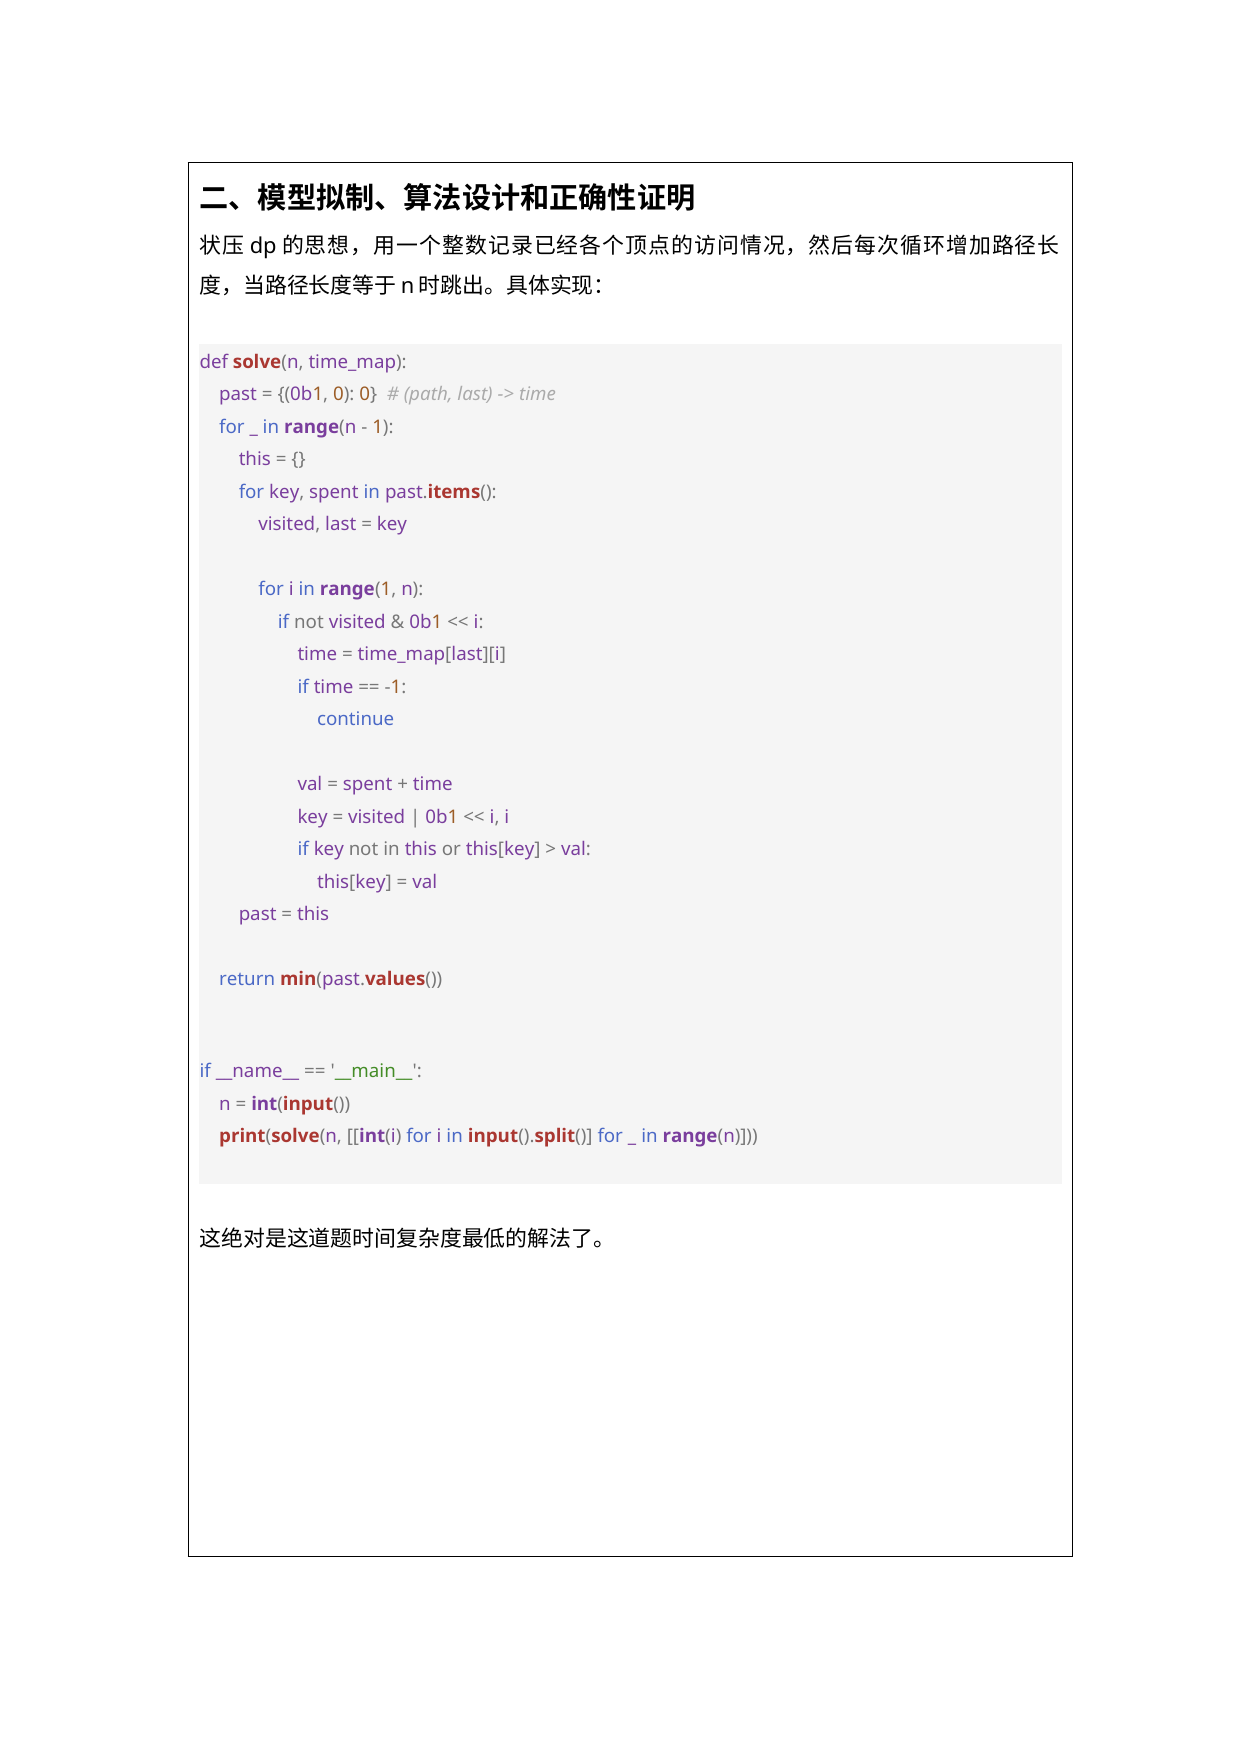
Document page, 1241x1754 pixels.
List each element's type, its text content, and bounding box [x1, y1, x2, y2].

table_cell 二、模型拟制、算法设计和正确性证明 状压dp的思想，用一个整数记录已经各个顶点的访问情况，然后每次循环增加路径长度，当路径长度等于n时跳出。具体实现： def solve(n, time_map): past = {(0b1, 0): 0} # (path, last) -> time for _ in range(n - 1): this = {} for key, spent in past.items(): visited, last = key for i in range(1, n): if not visited & 0b1 << i: time = time_map[last][i] if time == -1: continue val = spent + time key = visited | 0b1 << i, i if key not in this or this[key] > val: this[key] = val past = this return min(past.values()) if __name__ == '__main__': n = int(input()) print(solve(n, [[int(i) for i in input().split()] for _ in range(n)])) 这绝对是这道题时间复杂度最低的解法了。 [189, 163, 1072, 1556]
